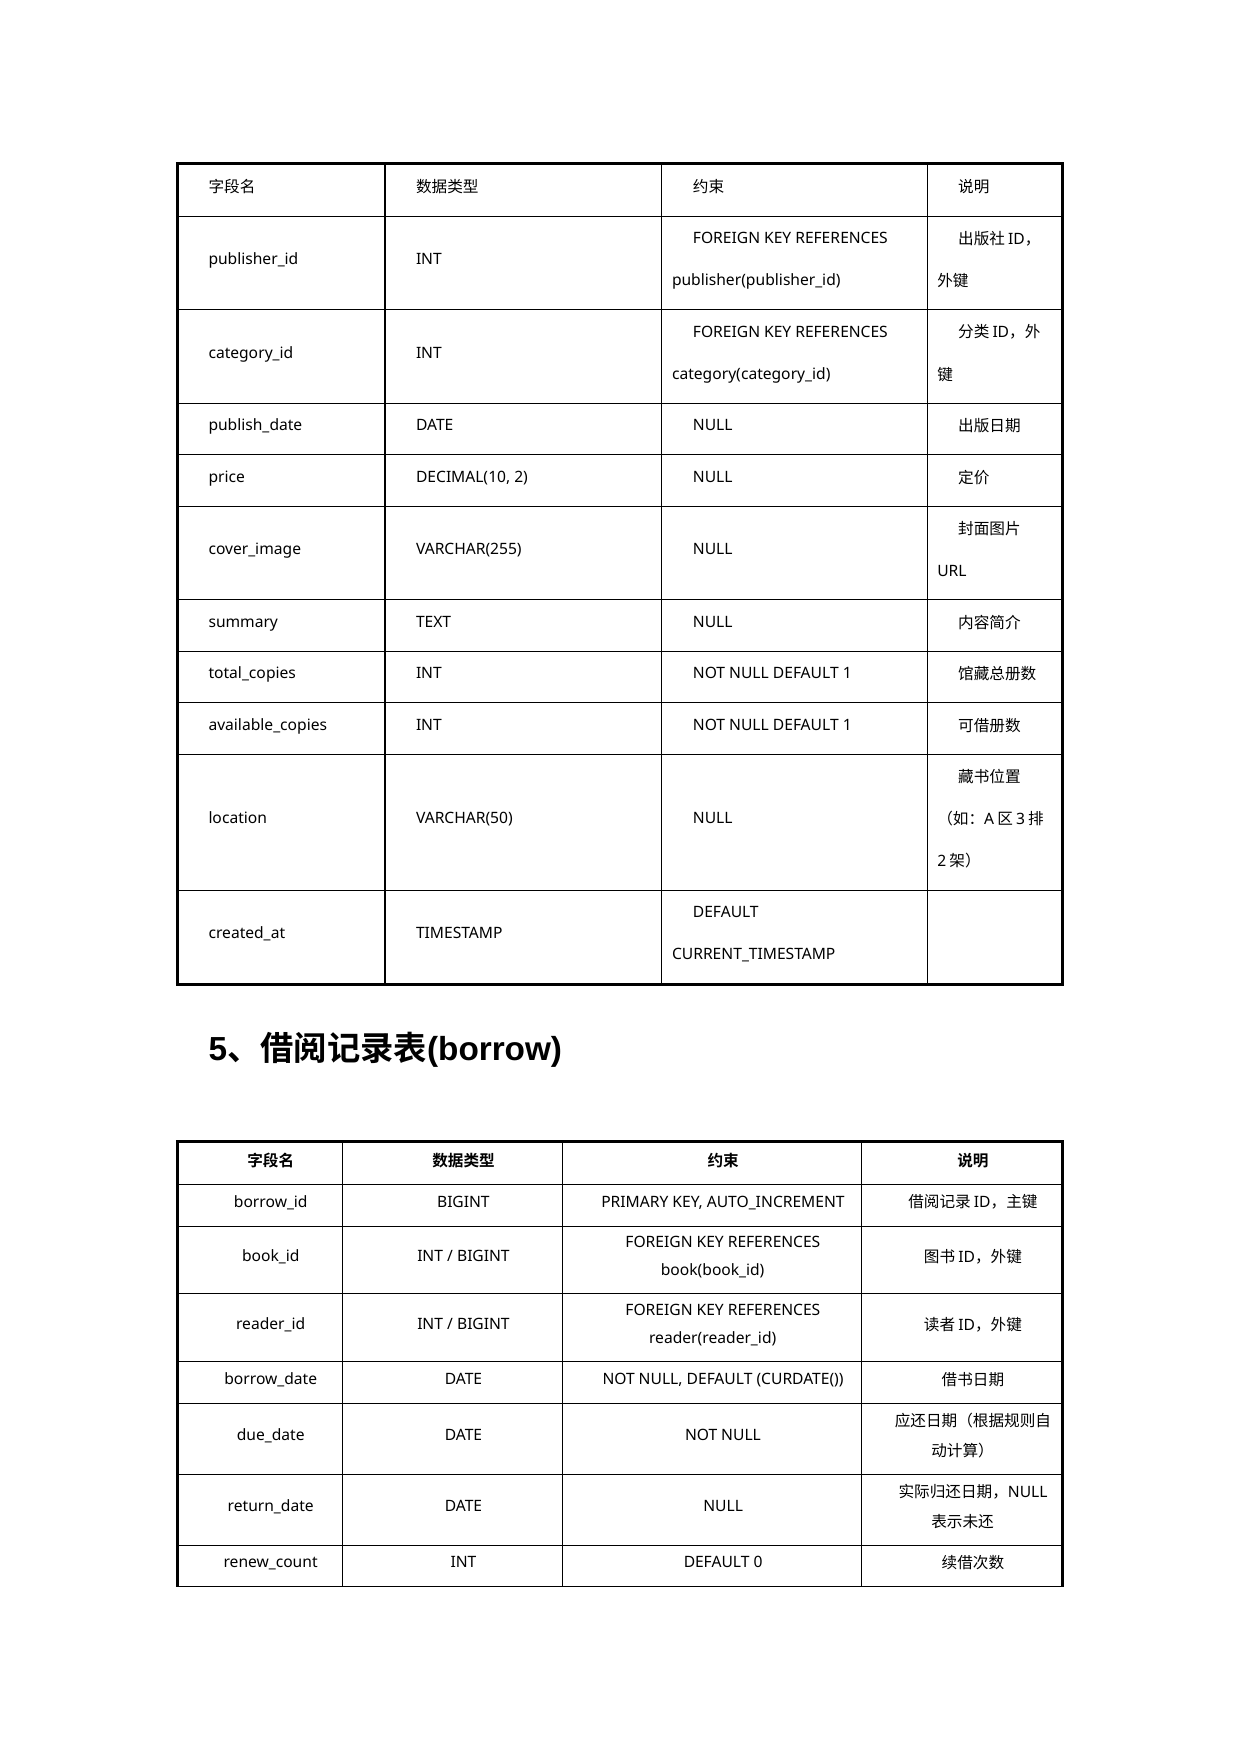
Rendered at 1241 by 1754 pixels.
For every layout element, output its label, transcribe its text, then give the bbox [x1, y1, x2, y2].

table_cell renew_count [179, 1546, 342, 1586]
table_cell cover_image [179, 507, 384, 599]
table_header 约束 [662, 165, 927, 216]
table_header 约束 [563, 1143, 861, 1184]
table_cell 定价 [928, 455, 1061, 506]
table_cell INT [386, 703, 661, 754]
table_cell 内容简介 [928, 600, 1061, 651]
table_cell DATE [386, 404, 661, 454]
table_cell summary [179, 600, 384, 651]
table_cell DECIMAL(10, 2) [386, 455, 661, 506]
table_cell FOREIGN KEY REFERENCES category(category_id) [662, 310, 927, 403]
table_cell FOREIGN KEY REFERENCES publisher(publisher_id) [662, 217, 927, 309]
table_cell available_copies [179, 703, 384, 754]
table_cell 可借册数 [928, 703, 1061, 754]
table_cell publish_date [179, 404, 384, 454]
table_cell DATE [343, 1362, 562, 1403]
table_header 说明 [862, 1143, 1061, 1184]
table_cell 出版社ID，外键 [928, 217, 1061, 309]
table_cell NOT NULL, DEFAULT (CURDATE()) [563, 1362, 861, 1403]
table_cell borrow_date [179, 1362, 342, 1403]
table_cell INT [386, 652, 661, 702]
table_cell 出版日期 [928, 404, 1061, 454]
table_header 数据类型 [386, 165, 661, 216]
table_cell TIMESTAMP [386, 891, 661, 983]
subtitle 5、借阅记录表(borrow) [187, 1013, 1053, 1078]
table_cell price [179, 455, 384, 506]
table_cell INT [343, 1546, 562, 1586]
table_cell INT [386, 310, 661, 403]
table_cell reader_id [179, 1294, 342, 1361]
table_cell location [179, 755, 384, 889]
table_cell 实际归还日期，NULL表示未还 [862, 1475, 1061, 1545]
table_cell 续借次数 [862, 1546, 1061, 1586]
table_cell PRIMARY KEY, AUTO_INCREMENT [563, 1185, 861, 1226]
table_cell 读者ID，外键 [862, 1294, 1061, 1361]
table_header 字段名 [179, 165, 384, 216]
table_header 说明 [928, 165, 1061, 216]
table_cell category_id [179, 310, 384, 403]
table_cell NOT NULL DEFAULT 1 [662, 652, 927, 702]
table_cell NULL [662, 755, 927, 889]
table_cell 藏书位置（如：A区3排2架） [928, 755, 1061, 889]
table_cell NULL [563, 1475, 861, 1545]
table_cell DATE [343, 1475, 562, 1545]
table_cell NULL [662, 600, 927, 651]
table_cell DEFAULT CURRENT_TIMESTAMP [662, 891, 927, 983]
table_cell 封面图片URL [928, 507, 1061, 599]
table_cell [928, 891, 1061, 983]
table_cell return_date [179, 1475, 342, 1545]
table_cell INT / BIGINT [343, 1227, 562, 1293]
table_cell total_copies [179, 652, 384, 702]
table_cell NULL [662, 455, 927, 506]
table_cell DATE [343, 1404, 562, 1474]
table_cell created_at [179, 891, 384, 983]
table_cell 图书ID，外键 [862, 1227, 1061, 1293]
table_header 字段名 [179, 1143, 342, 1184]
table_cell TEXT [386, 600, 661, 651]
table_cell VARCHAR(50) [386, 755, 661, 889]
table_cell NOT NULL DEFAULT 1 [662, 703, 927, 754]
table_cell NOT NULL [563, 1404, 861, 1474]
table_cell DEFAULT 0 [563, 1546, 861, 1586]
table_cell 借阅记录ID，主键 [862, 1185, 1061, 1226]
table_cell book_id [179, 1227, 342, 1293]
table_cell publisher_id [179, 217, 384, 309]
table_cell BIGINT [343, 1185, 562, 1226]
table_cell NULL [662, 507, 927, 599]
table_cell INT [386, 217, 661, 309]
table_cell NULL [662, 404, 927, 454]
table_cell INT / BIGINT [343, 1294, 562, 1361]
table_cell due_date [179, 1404, 342, 1474]
table_header 数据类型 [343, 1143, 562, 1184]
table_cell VARCHAR(255) [386, 507, 661, 599]
table_cell 馆藏总册数 [928, 652, 1061, 702]
table_cell borrow_id [179, 1185, 342, 1226]
table_cell 分类ID，外键 [928, 310, 1061, 403]
table_cell FOREIGN KEY REFERENCES book(book_id) [563, 1227, 861, 1293]
table_cell FOREIGN KEY REFERENCES reader(reader_id) [563, 1294, 861, 1361]
table_cell 借书日期 [862, 1362, 1061, 1403]
table_cell 应还日期（根据规则自动计算） [862, 1404, 1061, 1474]
